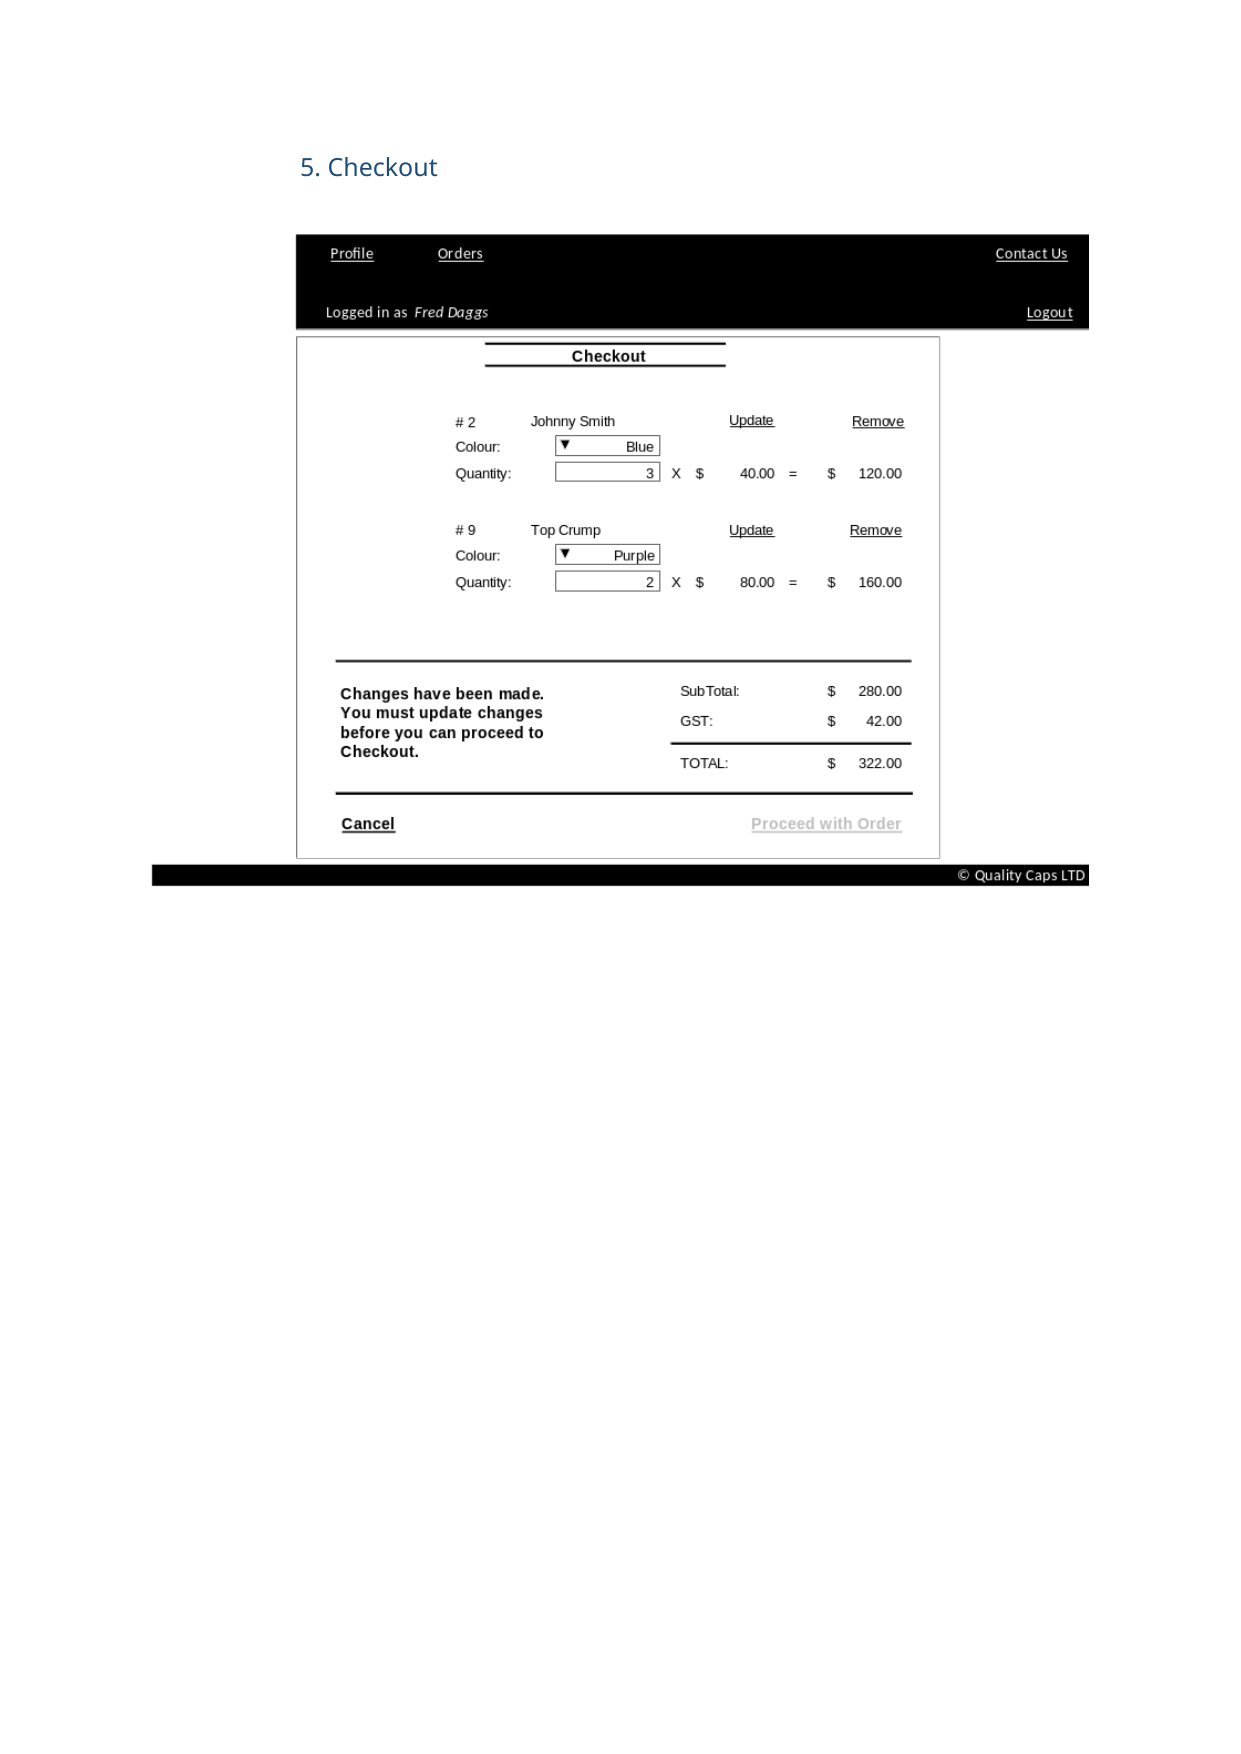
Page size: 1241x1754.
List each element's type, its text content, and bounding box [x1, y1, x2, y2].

subtitle 5. Checkout [150, 150, 1090, 184]
